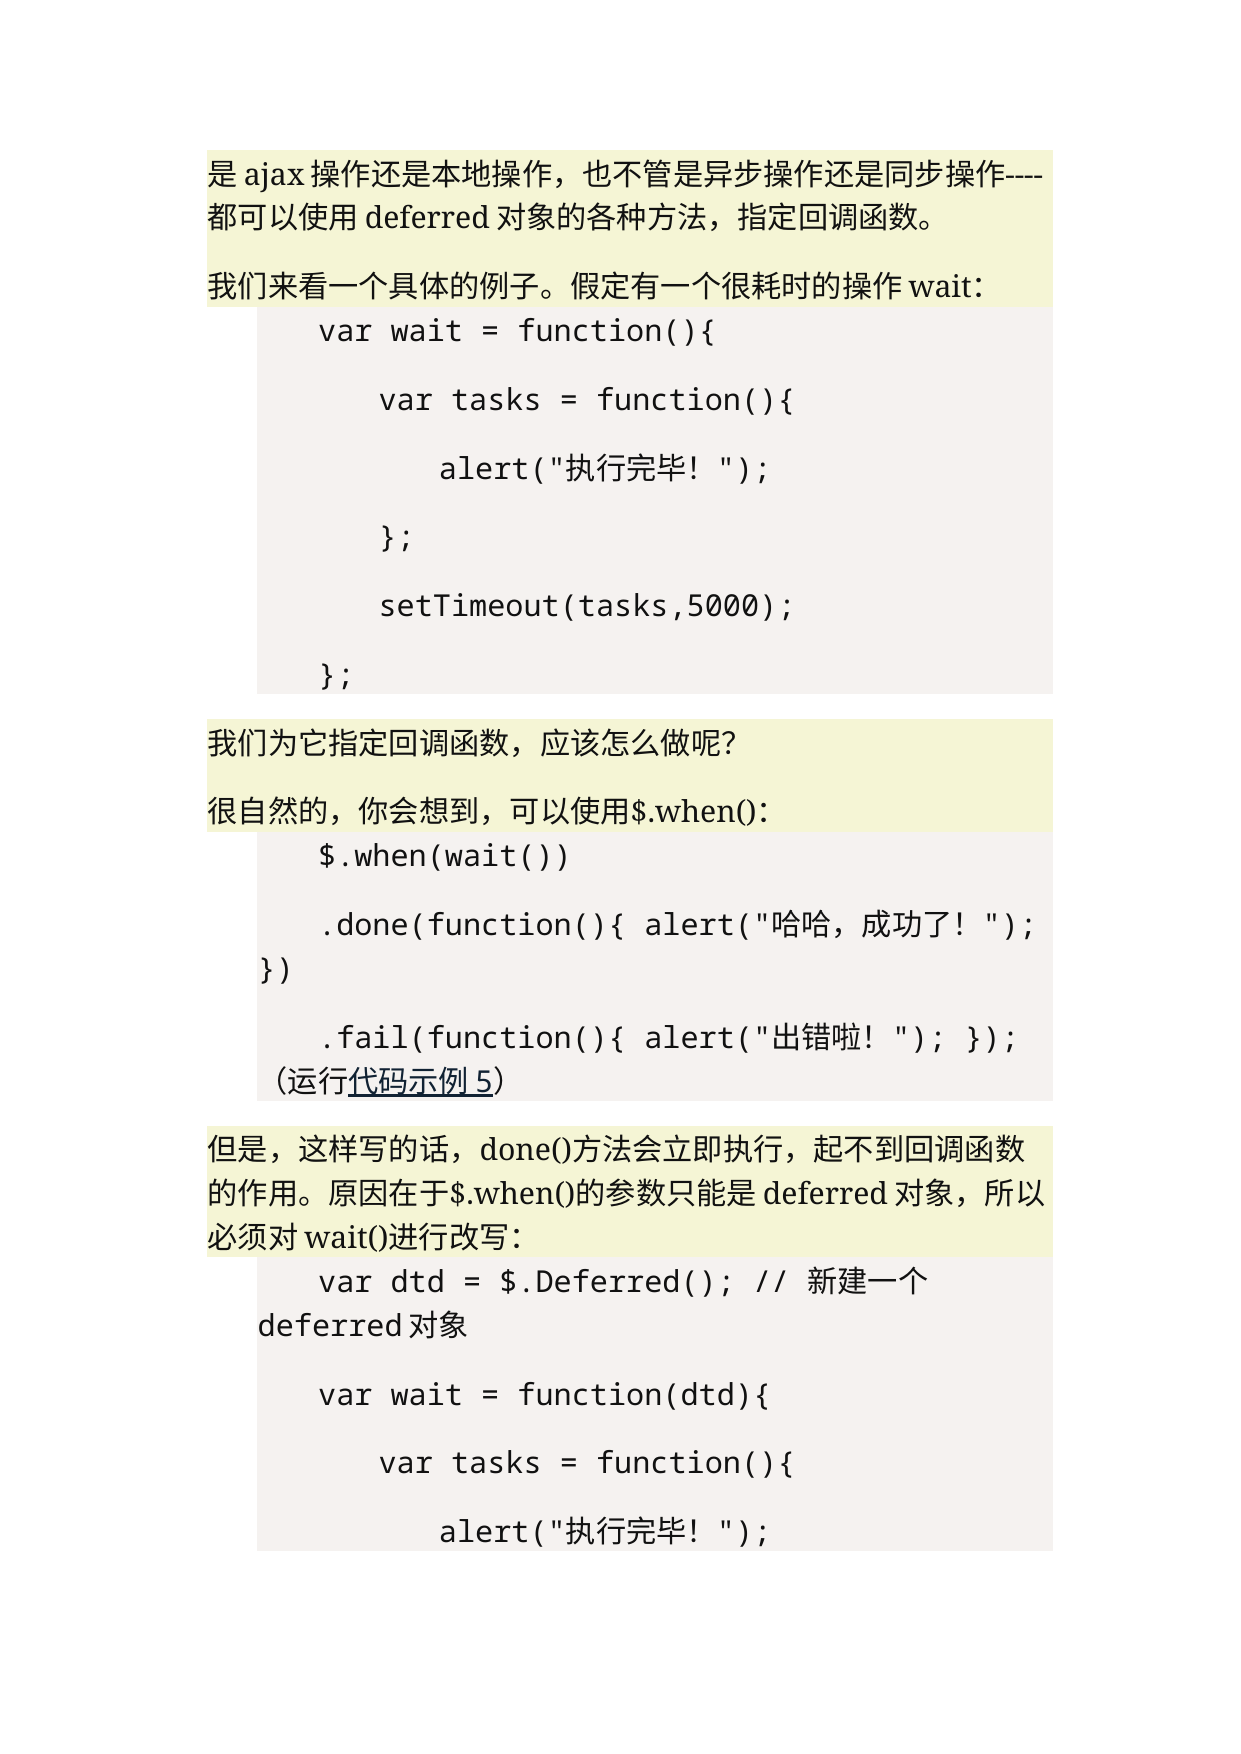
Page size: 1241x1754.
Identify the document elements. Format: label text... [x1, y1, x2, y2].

text .fail(function(){ alert("出错啦！"); }); [257, 1013, 1053, 1057]
text alert("执行完毕！"); [257, 444, 1053, 488]
text 很自然的，你会想到，可以使用$.when()： [207, 788, 1053, 832]
text $.when(wait()) [257, 832, 1053, 876]
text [207, 150, 1053, 238]
text var tasks = function(){ [257, 1439, 1053, 1483]
text 但是，这样写的话，done()方法会立即执行，起不到回调函数的作用。原因在于$.when()的参数只能是deferred对象，所以必须对wait()进行改写： [207, 1126, 1053, 1257]
text }; [257, 513, 1053, 557]
text }; [257, 650, 1053, 694]
text 我们为它指定回调函数，应该怎么做呢？ [207, 719, 1053, 763]
text alert("执行完毕！"); [257, 1508, 1053, 1551]
text （运行代码示例5） [257, 1057, 1053, 1101]
text var tasks = function(){ [257, 375, 1053, 419]
text var wait = function(dtd){ [257, 1370, 1053, 1414]
text setTimeout(tasks,5000); [257, 582, 1053, 625]
text .done(function(){ alert("哈哈，成功了！"); }) [257, 901, 1053, 988]
text var dtd = $.Deferred(); // 新建一个deferred对象 [257, 1257, 1053, 1345]
text 我们来看一个具体的例子。假定有一个很耗时的操作wait： [207, 263, 1053, 307]
text var wait = function(){ [257, 307, 1053, 350]
